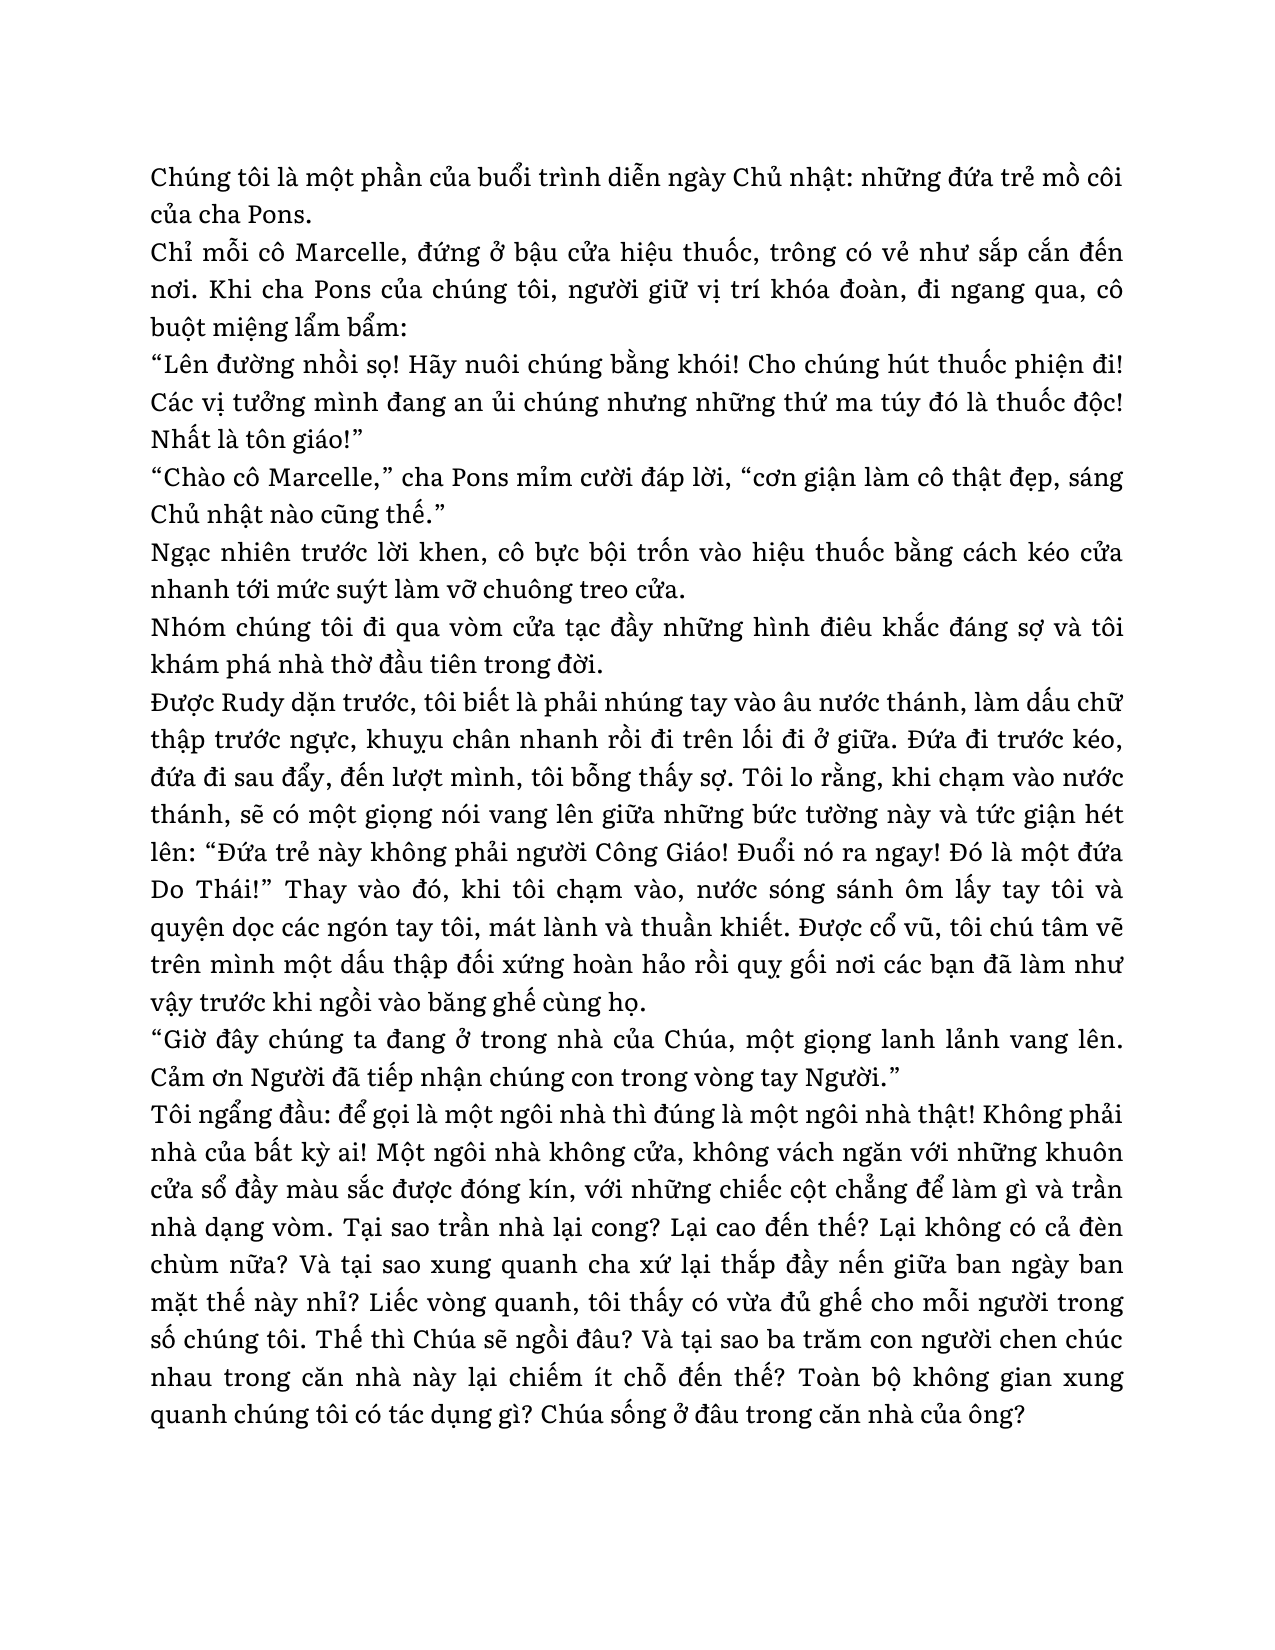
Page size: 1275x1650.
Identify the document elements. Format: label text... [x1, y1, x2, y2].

text “Giờ đây chúng ta đang ở trong nhà của Chúa, một giọng lanh lảnh vang lên. Cảm ơn Người đã tiếp nhận chúng con trong vòng tay Người.” [150, 1019, 1125, 1094]
text Nhóm chúng tôi đi qua vòm cửa tạc đầy những hình điêu khắc đáng sợ và tôi khám phá nhà thờ đầu tiên trong đời. [150, 606, 1125, 681]
text Được Rudy dặn trước, tôi biết là phải nhúng tay vào âu nước thánh, làm dấu chữ thập trước ngực, khuỵu chân nhanh rồi đi trên lối đi ở giữa. Đứa đi trước kéo, đứa đi sau đẩy, đến lượt mình, tôi bỗng thấy sợ. Tôi lo rằng, khi chạm vào nước thánh, sẽ có một giọng nói vang lên giữa những bức tường này và tức giận hét lên: “Đứa trẻ này không phải người Công Giáo! Đuổi nó ra ngay! Đó là một đứa Do Thái!” Thay vào đó, khi tôi chạm vào, nước sóng sánh ôm lấy tay tôi và quyện dọc các ngón tay tôi, mát lành và thuần khiết. Được cổ vũ, tôi chú tâm vẽ trên mình một dấu thập đối xứng hoàn hảo rồi quỵ gối nơi các bạn đã làm như vậy trước khi ngồi vào băng ghế cùng họ. [150, 681, 1125, 1019]
text Tôi ngẩng đầu: để gọi là một ngôi nhà thì đúng là một ngôi nhà thật! Không phải nhà của bất kỳ ai! Một ngôi nhà không cửa, không vách ngăn với những khuôn cửa sổ đầy màu sắc được đóng kín, với những chiếc cột chẳng để làm gì và trần nhà dạng vòm. Tại sao trần nhà lại cong? Lại cao đến thế? Lại không có cả đèn chùm nữa? Và tại sao xung quanh cha xứ lại thắp đầy nến giữa ban ngày ban mặt thế này nhỉ? Liếc vòng quanh, tôi thấy có vừa đủ ghế cho mỗi người trong số chúng tôi. Thế thì Chúa sẽ ngồi đâu? Và tại sao ba trăm con người chen chúc nhau trong căn nhà này lại chiếm ít chỗ đến thế? Toàn bộ không gian xung quanh chúng tôi có tác dụng gì? Chúa sống ở đâu trong căn nhà của ông? [150, 1094, 1125, 1431]
text Ngạc nhiên trước lời khen, cô bực bội trốn vào hiệu thuốc bằng cách kéo cửa nhanh tới mức suýt làm vỡ chuông treo cửa. [150, 531, 1125, 606]
text Chỉ mỗi cô Marcelle, đứng ở bậu cửa hiệu thuốc, trông có vẻ như sắp cắn đến nơi. Khi cha Pons của chúng tôi, người giữ vị trí khóa đoàn, đi ngang qua, cô buột miệng lẩm bẩm: [150, 231, 1125, 344]
text “Lên đường nhồi sọ! Hãy nuôi chúng bằng khói! Cho chúng hút thuốc phiện đi! Các vị tưởng mình đang an ủi chúng nhưng những thứ ma túy đó là thuốc độc! Nhất là tôn giáo!” [150, 344, 1125, 456]
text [150, 150, 1125, 231]
text “Chào cô Marcelle,” cha Pons mỉm cười đáp lời, “cơn giận làm cô thật đẹp, sáng Chủ nhật nào cũng thế.” [150, 456, 1125, 531]
